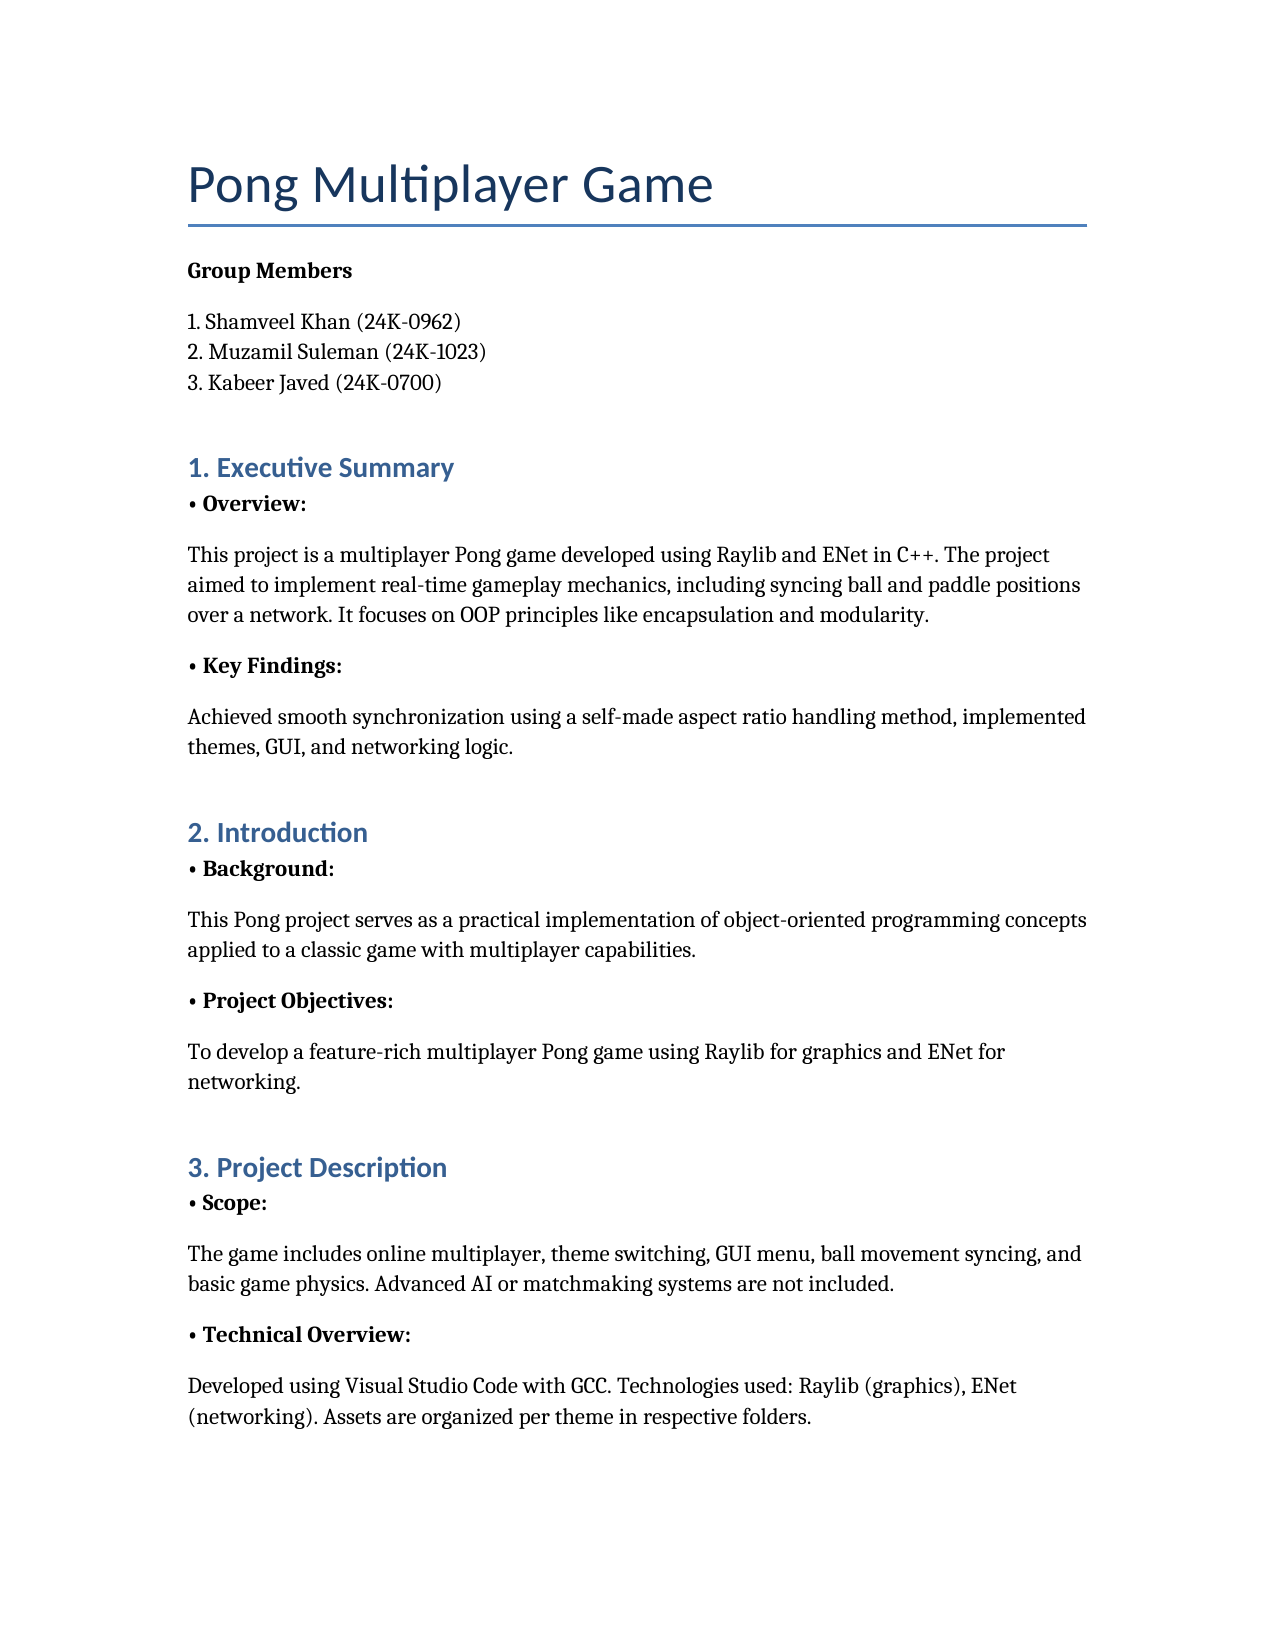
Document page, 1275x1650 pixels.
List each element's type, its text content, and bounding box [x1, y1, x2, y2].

text 1. Shamveel Khan (24K-0962) 2. Muzamil Suleman (24K-1023) 3. Kabeer Javed (24K-0700) [187, 309, 1087, 396]
text • Project Objectives: [187, 988, 1087, 1014]
text Achieved smooth synchronization using a self-made aspect ratio handling method, implemented themes, GUI, and networking logic. [187, 704, 1087, 761]
title Pong Multiplayer Game [187, 150, 1087, 227]
subtitle 3. Project Description [187, 1149, 1087, 1185]
text The game includes online multiplayer, theme switching, GUI menu, ball movement syncing, and basic game physics. Advanced AI or matchmaking systems are not included. [187, 1241, 1087, 1298]
text This project is a multiplayer Pong game developed using Raylib and ENet in C++. The project aimed to implement real-time gameplay mechanics, including syncing ball and paddle positions over a network. It focuses on OOP principles like encapsulation and modularity. [187, 541, 1087, 628]
subtitle 1. Executive Summary [187, 449, 1087, 485]
text Group Members [187, 258, 1087, 284]
text • Scope: [187, 1190, 1087, 1216]
subtitle 2. Introduction [187, 814, 1087, 850]
text • Technical Overview: [187, 1322, 1087, 1349]
text • Key Findings: [187, 653, 1087, 679]
text • Background: [187, 855, 1087, 882]
text Developed using Visual Studio Code with GCC. Technologies used: Raylib (graphics), ENet (networking). Assets are organized per theme in respective folders. [187, 1373, 1087, 1430]
text To develop a feature-rich multiplayer Pong game using Raylib for graphics and ENet for networking. [187, 1039, 1087, 1095]
text This Pong project serves as a practical implementation of object-oriented programming concepts applied to a classic game with multiplayer capabilities. [187, 906, 1087, 963]
text • Overview: [187, 490, 1087, 517]
